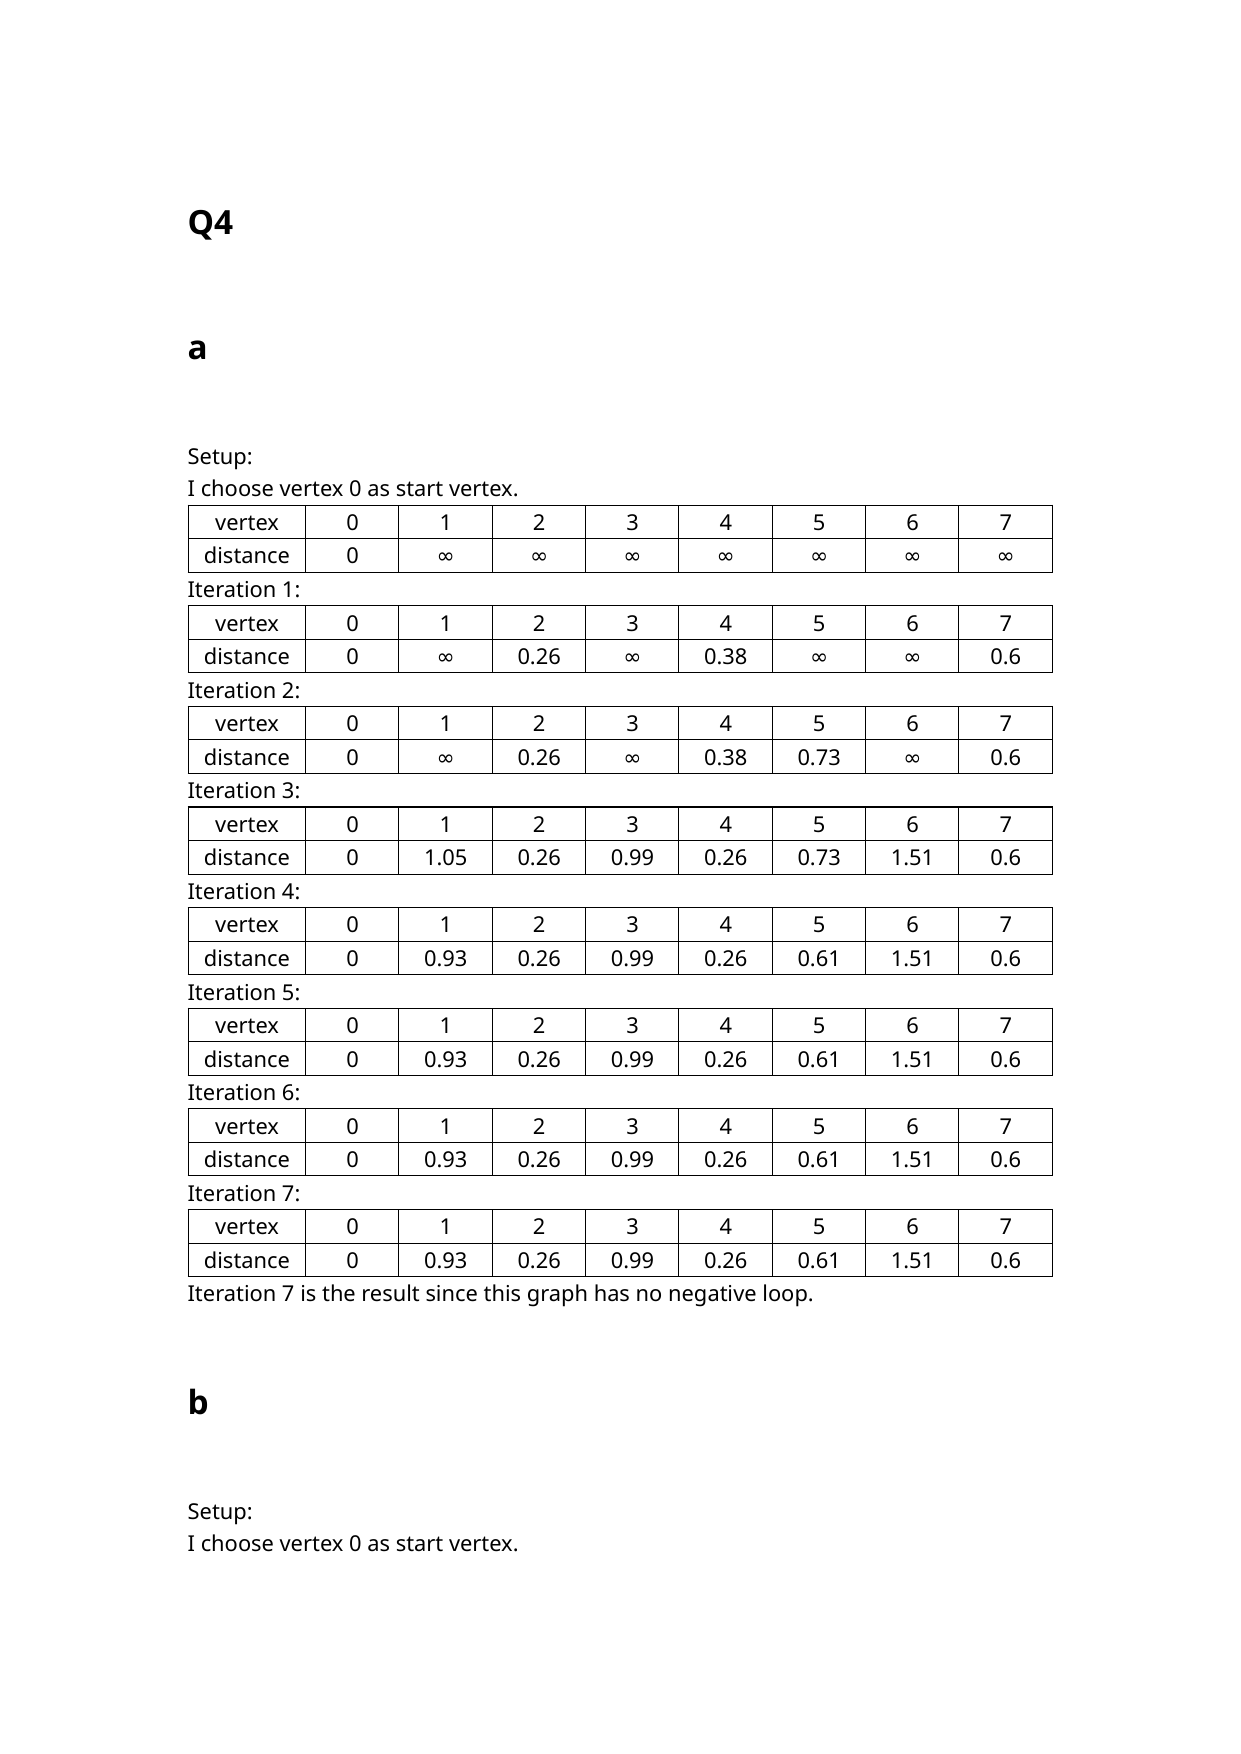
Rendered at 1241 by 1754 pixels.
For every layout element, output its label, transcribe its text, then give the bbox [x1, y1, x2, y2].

table_cell 1.51 [866, 1143, 958, 1175]
table_cell ∞ [586, 539, 678, 572]
table_header 4 [679, 808, 772, 840]
table_header 1 [399, 1109, 492, 1142]
table_cell 1.05 [399, 841, 492, 873]
table_cell 0.99 [586, 1042, 678, 1075]
table_header 3 [586, 908, 678, 941]
text Iteration 7 is the result since this graph has no negative loop. [187, 1277, 1053, 1309]
table_header 2 [493, 707, 585, 739]
table_cell distance [189, 1244, 305, 1276]
table_header 6 [866, 1109, 958, 1142]
table_header 0 [306, 606, 398, 639]
table_header 7 [959, 808, 1052, 840]
table_header 5 [773, 707, 865, 739]
table_header 6 [866, 808, 958, 840]
table_cell ∞ [586, 640, 678, 672]
table_header 5 [773, 808, 865, 840]
table_cell ∞ [399, 539, 492, 572]
table_header 2 [493, 1210, 585, 1242]
table_header 0 [306, 1109, 398, 1142]
table_header 4 [679, 707, 772, 739]
table_header 3 [586, 707, 678, 739]
table_header 1 [399, 506, 492, 538]
table_cell distance [189, 841, 305, 873]
table_header 2 [493, 908, 585, 941]
table_cell ∞ [586, 740, 678, 773]
table_header 1 [399, 707, 492, 739]
table_cell 0.6 [959, 740, 1052, 773]
table_header 3 [586, 1210, 678, 1242]
table_header 6 [866, 1009, 958, 1041]
table_cell 0.6 [959, 1042, 1052, 1075]
table_header 2 [493, 808, 585, 840]
table_header 4 [679, 908, 772, 941]
table_header 6 [866, 707, 958, 739]
table_header 5 [773, 1009, 865, 1041]
table_cell 0.38 [679, 640, 772, 672]
table_cell 0 [306, 539, 398, 572]
table_header vertex [189, 908, 305, 941]
table_header 0 [306, 908, 398, 941]
text Setup: [187, 1494, 1053, 1527]
table_cell 0.26 [493, 1143, 585, 1175]
table_cell 0 [306, 942, 398, 974]
table_header 3 [586, 1109, 678, 1142]
table_cell ∞ [866, 539, 958, 572]
table_header 7 [959, 908, 1052, 941]
table_header 4 [679, 1109, 772, 1142]
table_cell 0.93 [399, 1042, 492, 1075]
table_cell 0.26 [679, 1042, 772, 1075]
table_cell distance [189, 1143, 305, 1175]
table_cell 0.93 [399, 942, 492, 974]
table_cell 1.51 [866, 841, 958, 873]
table_header 4 [679, 606, 772, 639]
table_cell 0.61 [773, 1244, 865, 1276]
table_cell distance [189, 640, 305, 672]
table_cell ∞ [866, 740, 958, 773]
table_header 0 [306, 1210, 398, 1242]
table_cell 0 [306, 740, 398, 773]
table_header 2 [493, 506, 585, 538]
text Iteration 2: [187, 673, 1053, 706]
table_cell 0.99 [586, 1143, 678, 1175]
table_cell 1.51 [866, 1244, 958, 1276]
table_header 5 [773, 1210, 865, 1242]
table_header 1 [399, 908, 492, 941]
table_cell 0.99 [586, 942, 678, 974]
table_header 4 [679, 506, 772, 538]
table_header 2 [493, 1109, 585, 1142]
table_header 7 [959, 1109, 1052, 1142]
table_cell 0.26 [493, 740, 585, 773]
text I choose vertex 0 as start vertex. [187, 1527, 1053, 1559]
table_cell ∞ [493, 539, 585, 572]
table_header 1 [399, 808, 492, 840]
table_cell 0 [306, 1244, 398, 1276]
text Iteration 6: [187, 1076, 1053, 1108]
table_cell 0.93 [399, 1244, 492, 1276]
table_cell 0.26 [493, 1042, 585, 1075]
table_header 1 [399, 1009, 492, 1041]
table_cell ∞ [399, 640, 492, 672]
table_header vertex [189, 1109, 305, 1142]
table_cell 0.6 [959, 640, 1052, 672]
table_cell 0 [306, 1042, 398, 1075]
table_cell 0.6 [959, 841, 1052, 873]
table_cell 0.26 [679, 1244, 772, 1276]
table_cell distance [189, 942, 305, 974]
text Iteration 3: [187, 774, 1053, 806]
table_cell 0 [306, 1143, 398, 1175]
table_header 6 [866, 1210, 958, 1242]
table_cell 0.93 [399, 1143, 492, 1175]
table_cell 0.61 [773, 1143, 865, 1175]
table_header vertex [189, 606, 305, 639]
table_header 0 [306, 707, 398, 739]
subtitle a [187, 314, 1053, 379]
table_cell 0.26 [493, 640, 585, 672]
table_header 3 [586, 606, 678, 639]
table_header 1 [399, 606, 492, 639]
table_cell 0.99 [586, 841, 678, 873]
table_header 7 [959, 707, 1052, 739]
table_header 3 [586, 808, 678, 840]
table_header 4 [679, 1210, 772, 1242]
table_header vertex [189, 808, 305, 840]
table_header vertex [189, 707, 305, 739]
subtitle b [187, 1369, 1053, 1434]
table_cell ∞ [679, 539, 772, 572]
table_header 2 [493, 1009, 585, 1041]
table_header 5 [773, 1109, 865, 1142]
table_cell 0.73 [773, 841, 865, 873]
table_header 1 [399, 1210, 492, 1242]
table_header 6 [866, 908, 958, 941]
text I choose vertex 0 as start vertex. [187, 472, 1053, 504]
table_cell 0.26 [679, 942, 772, 974]
table_cell ∞ [866, 640, 958, 672]
table_header 5 [773, 506, 865, 538]
table_header 0 [306, 506, 398, 538]
table_cell 0 [306, 640, 398, 672]
table_header 6 [866, 606, 958, 639]
text Iteration 7: [187, 1176, 1053, 1209]
table_cell ∞ [399, 740, 492, 773]
table_cell 0.61 [773, 942, 865, 974]
table_header vertex [189, 506, 305, 538]
table_cell 0.6 [959, 1244, 1052, 1276]
table_cell 1.51 [866, 942, 958, 974]
table_header 7 [959, 1210, 1052, 1242]
table_header 7 [959, 1009, 1052, 1041]
table_cell 0.26 [493, 942, 585, 974]
table_cell ∞ [773, 539, 865, 572]
table_cell 0.38 [679, 740, 772, 773]
table_header 4 [679, 1009, 772, 1041]
table_header 6 [866, 506, 958, 538]
table_cell 0.73 [773, 740, 865, 773]
table_header 5 [773, 606, 865, 639]
table_header 3 [586, 506, 678, 538]
table_cell 0.26 [493, 841, 585, 873]
table_header 7 [959, 606, 1052, 639]
table_header 2 [493, 606, 585, 639]
table_header vertex [189, 1210, 305, 1242]
table_cell 0.26 [493, 1244, 585, 1276]
table_header 3 [586, 1009, 678, 1041]
table_header 0 [306, 808, 398, 840]
text Iteration 5: [187, 975, 1053, 1008]
table_header 0 [306, 1009, 398, 1041]
table_cell 0 [306, 841, 398, 873]
text Setup: [187, 439, 1053, 472]
table_header 7 [959, 506, 1052, 538]
table_cell 0.61 [773, 1042, 865, 1075]
table_cell 0.99 [586, 1244, 678, 1276]
table_cell distance [189, 1042, 305, 1075]
subtitle Q4 [187, 189, 1053, 254]
table_cell distance [189, 539, 305, 572]
table_cell ∞ [773, 640, 865, 672]
table_cell distance [189, 740, 305, 773]
table_cell 1.51 [866, 1042, 958, 1075]
text Iteration 4: [187, 875, 1053, 907]
table_cell 0.6 [959, 1143, 1052, 1175]
table_cell ∞ [959, 539, 1052, 572]
table_header vertex [189, 1009, 305, 1041]
table_cell 0.26 [679, 841, 772, 873]
table_cell 0.6 [959, 942, 1052, 974]
table_header 5 [773, 908, 865, 941]
table_cell 0.26 [679, 1143, 772, 1175]
text Iteration 1: [187, 573, 1053, 605]
